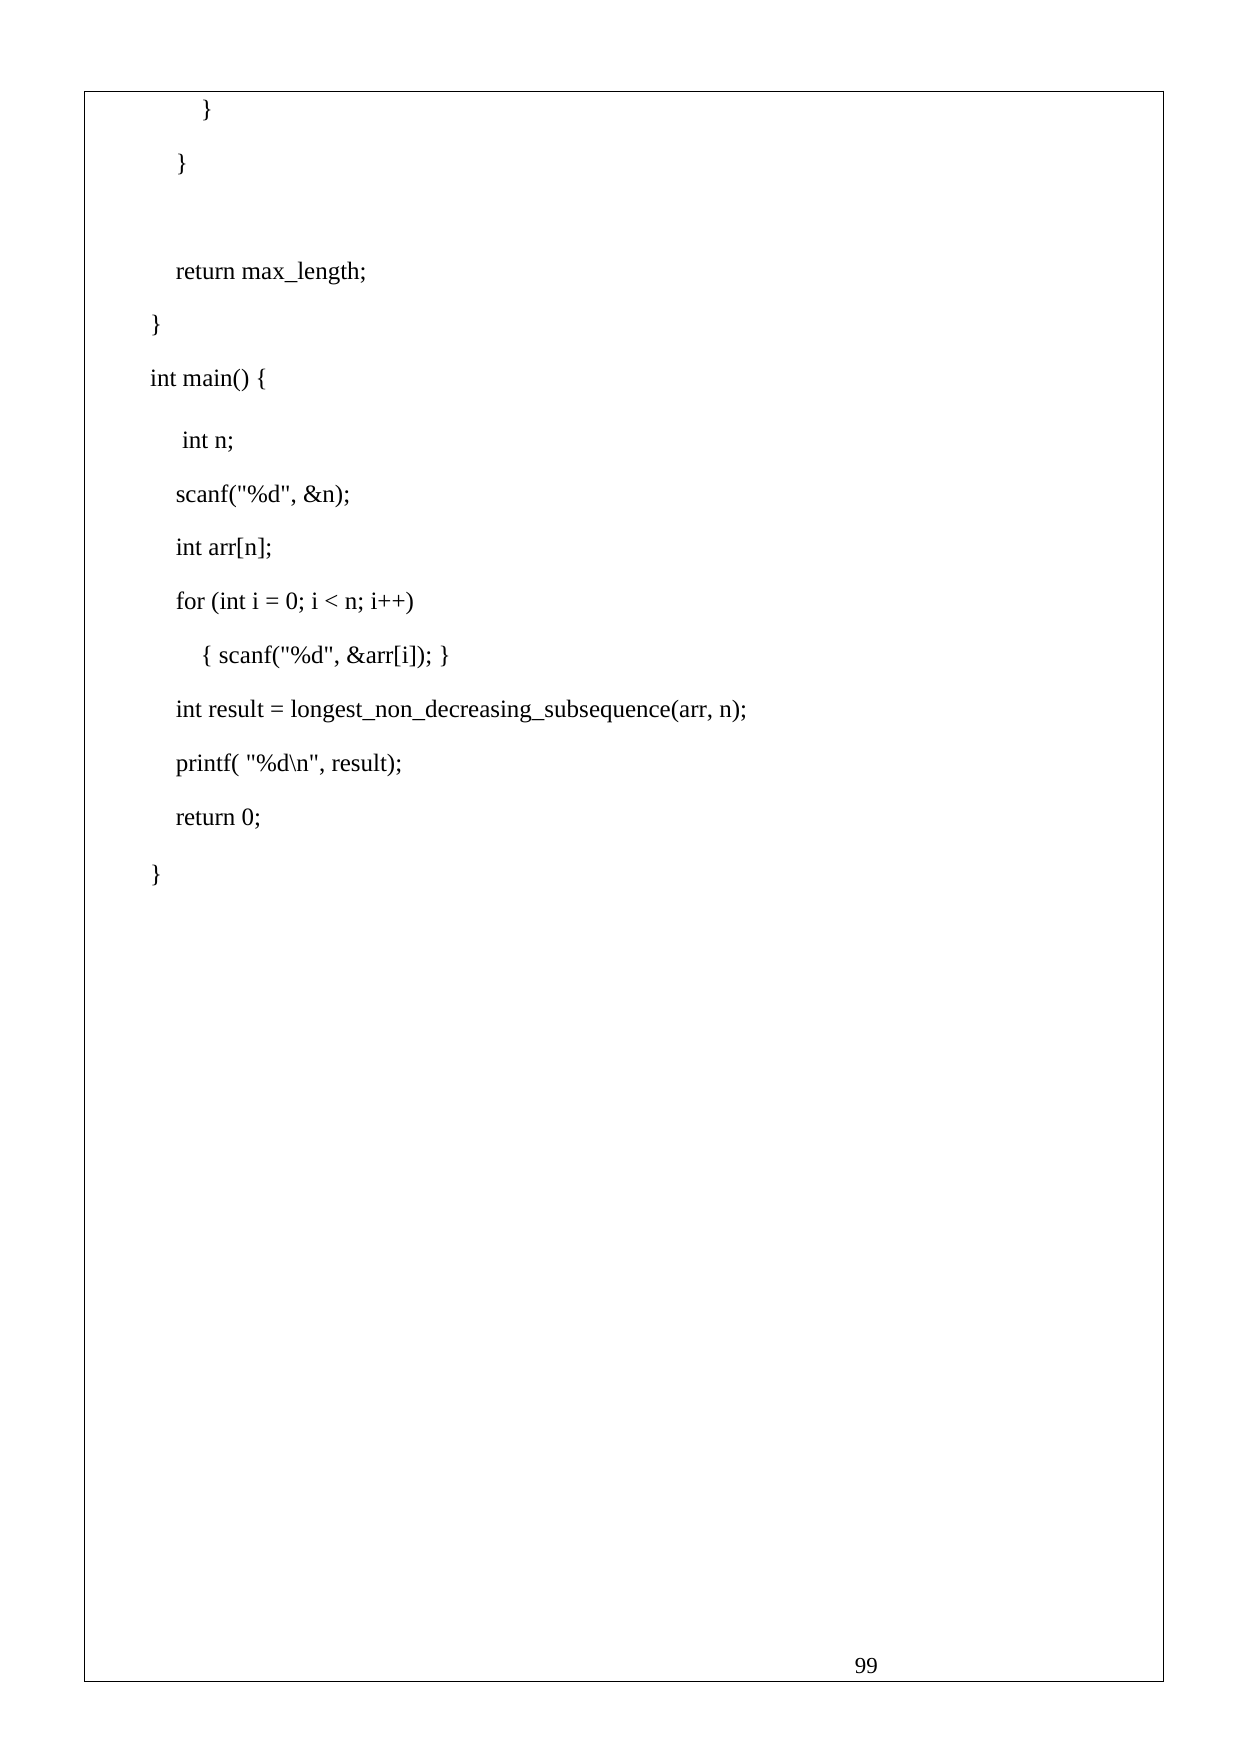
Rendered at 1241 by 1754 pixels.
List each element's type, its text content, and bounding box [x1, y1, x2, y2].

text return 0; [176, 802, 1155, 831]
text } [150, 859, 1155, 888]
text int main() { [150, 363, 1155, 392]
text int n; scanf("%d", &n); int arr[n]; [176, 425, 350, 561]
text int result = longest_non_decreasing_subsequence(arr, n); printf( "%d\n", result); [176, 694, 774, 777]
text for (int i = 0; i < n; i++) { scanf("%d", &arr[i]); } [176, 586, 459, 669]
text return max_length; [176, 256, 1155, 284]
text } [201, 94, 1155, 122]
text } [176, 148, 1155, 176]
text } [150, 309, 1155, 338]
